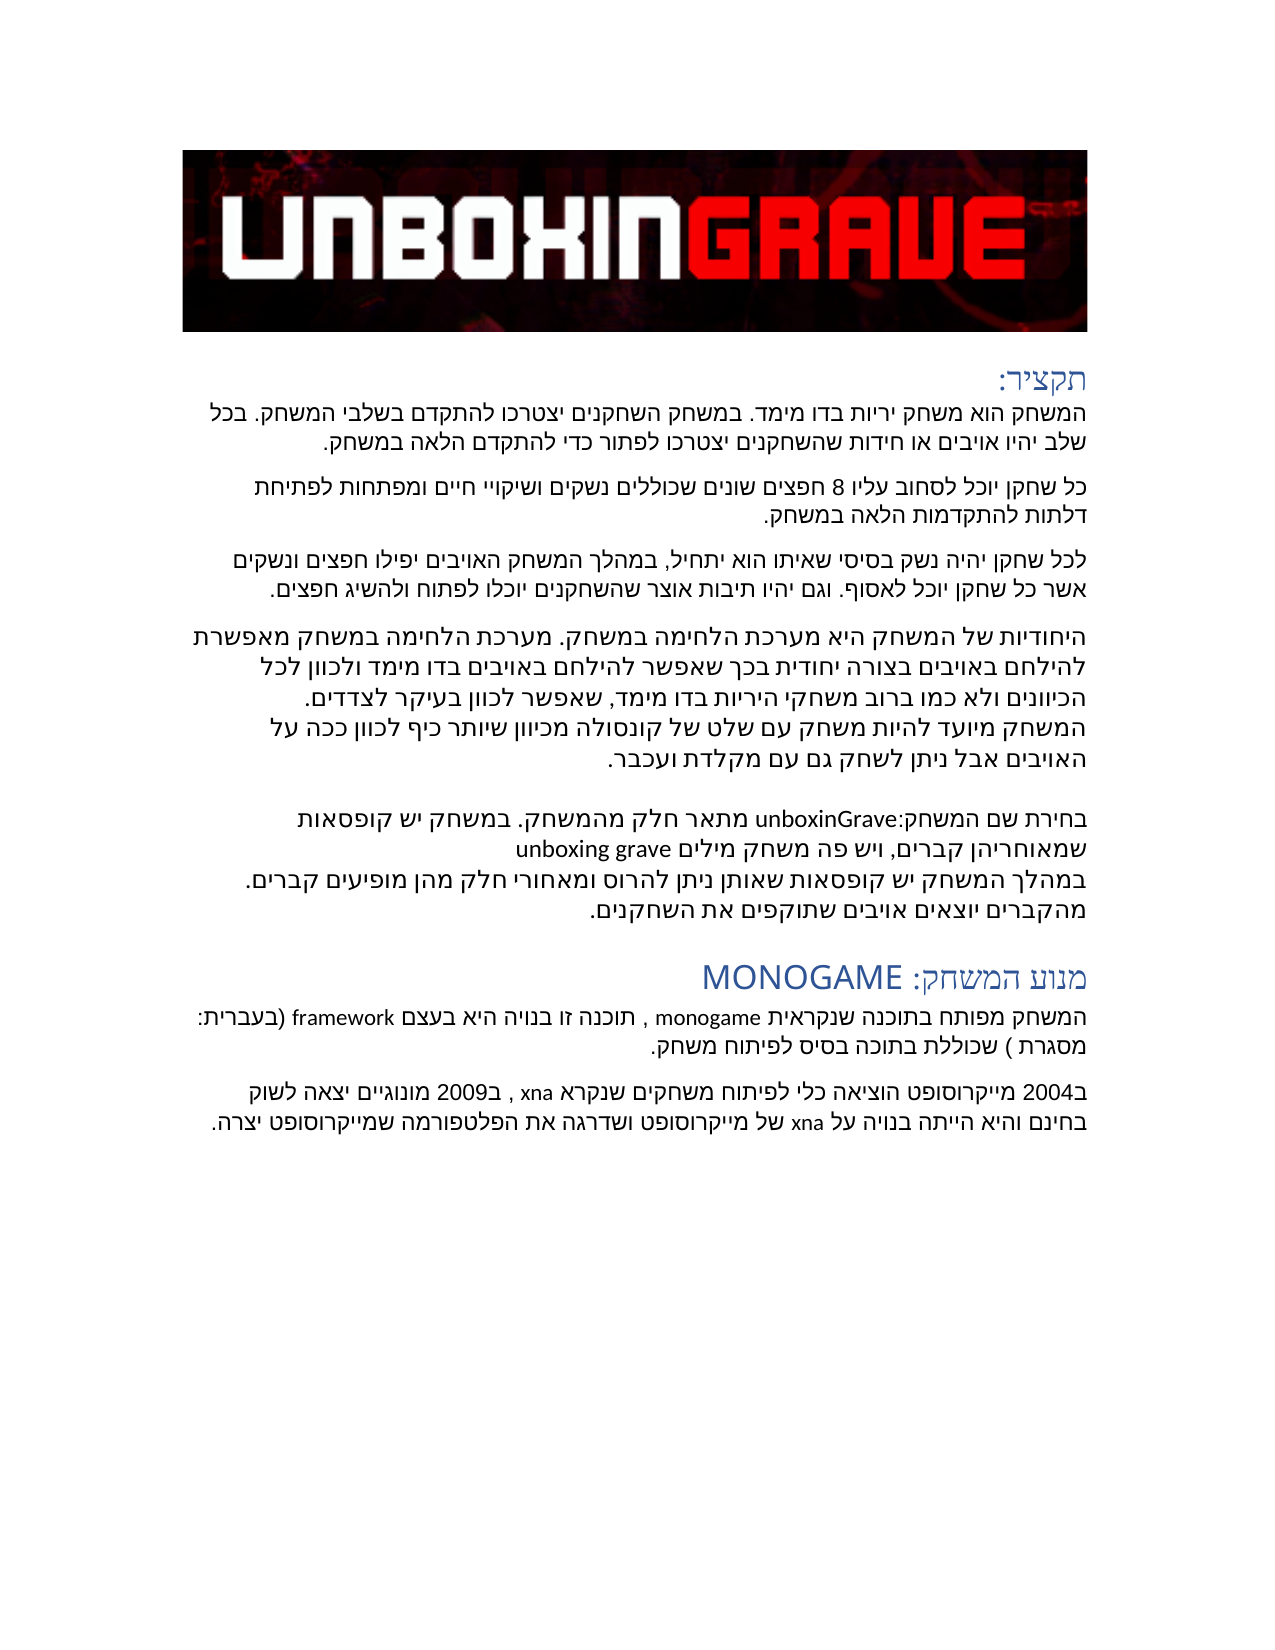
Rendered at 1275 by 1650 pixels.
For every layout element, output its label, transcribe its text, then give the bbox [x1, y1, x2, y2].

text המשחק הוא משחק יריות בדו מימד. במשחק השחקנים יצטרכו להתקדם בשלבי המשחק. בכל שלב יהיו אויבים או חידות שהשחקנים יצטרכו לפתור כדי להתקדם הלאה במשחק. [187, 400, 1087, 455]
text המשחק מיועד להיות משחק עם שלט של קונסולה מכיוון שיותר כיף לכוון ככה על האויבים אבל ניתן לשחק גם עם מקלדת ועכבר. [187, 713, 1087, 774]
text כל שחקן יוכל לסחוב עליו 8 חפצים שונים שכוללים נשקים ושיקויי חיים ומפתחות לפתיחת דלתות להתקדמות הלאה במשחק. [187, 474, 1087, 529]
text ב2004 מייקרוסופט הוציאה כלי לפיתוח משחקים שנקרא xna , ב2009 מונוגיים יצאה לשוק בחינם והיא הייתה בנויה על xna של מייקרוסופט ושדרגה את הפלטפורמה שמייקרוסופט יצרה. [187, 1078, 1087, 1136]
text לכל שחקן יהיה נשק בסיסי שאיתו הוא יתחיל, במהלך המשחק האויבים יפילו חפצים ונשקים אשר כל שחקן יוכל לאסוף. וגם יהיו תיבות אוצר שהשחקנים יוכלו לפתוח ולהשיג חפצים. [187, 547, 1087, 602]
picture [182, 150, 1088, 332]
subtitle תקציר: [187, 359, 1087, 397]
text המשחק מפותח בתוכנה שנקראית monogame , תוכנה זו בנויה היא בעצם framework (בעברית: מסגרת ) שכוללת בתוכה בסיס לפיתוח משחק. [187, 1003, 1087, 1059]
text בחירת שם המשחק:unboxinGrave מתאר חלק מהמשחק. במשחק יש קופסאות שמאוחריהן קברים, ויש פה משחק מילים unboxing grave במהלך המשחק יש קופסאות שאותן ניתן להרוס ומאחורי חלק מהן מופיעים קברים. מהקברים יוצאים אויבים שתוקפים את השחקנים. [211, 803, 1087, 925]
subtitle מנוע המשחק: MONOGAME [187, 954, 1087, 999]
text היחודיות של המשחק היא מערכת הלחימה במשחק. מערכת הלחימה במשחק מאפשרת להילחם באויבים בצורה יחודית בכך שאפשר להילחם באויבים בדו מימד ולכוון לכל הכיוונים ולא כמו ברוב משחקי היריות בדו מימד, שאפשר לכוון בעיקר לצדדים. [187, 621, 1087, 713]
